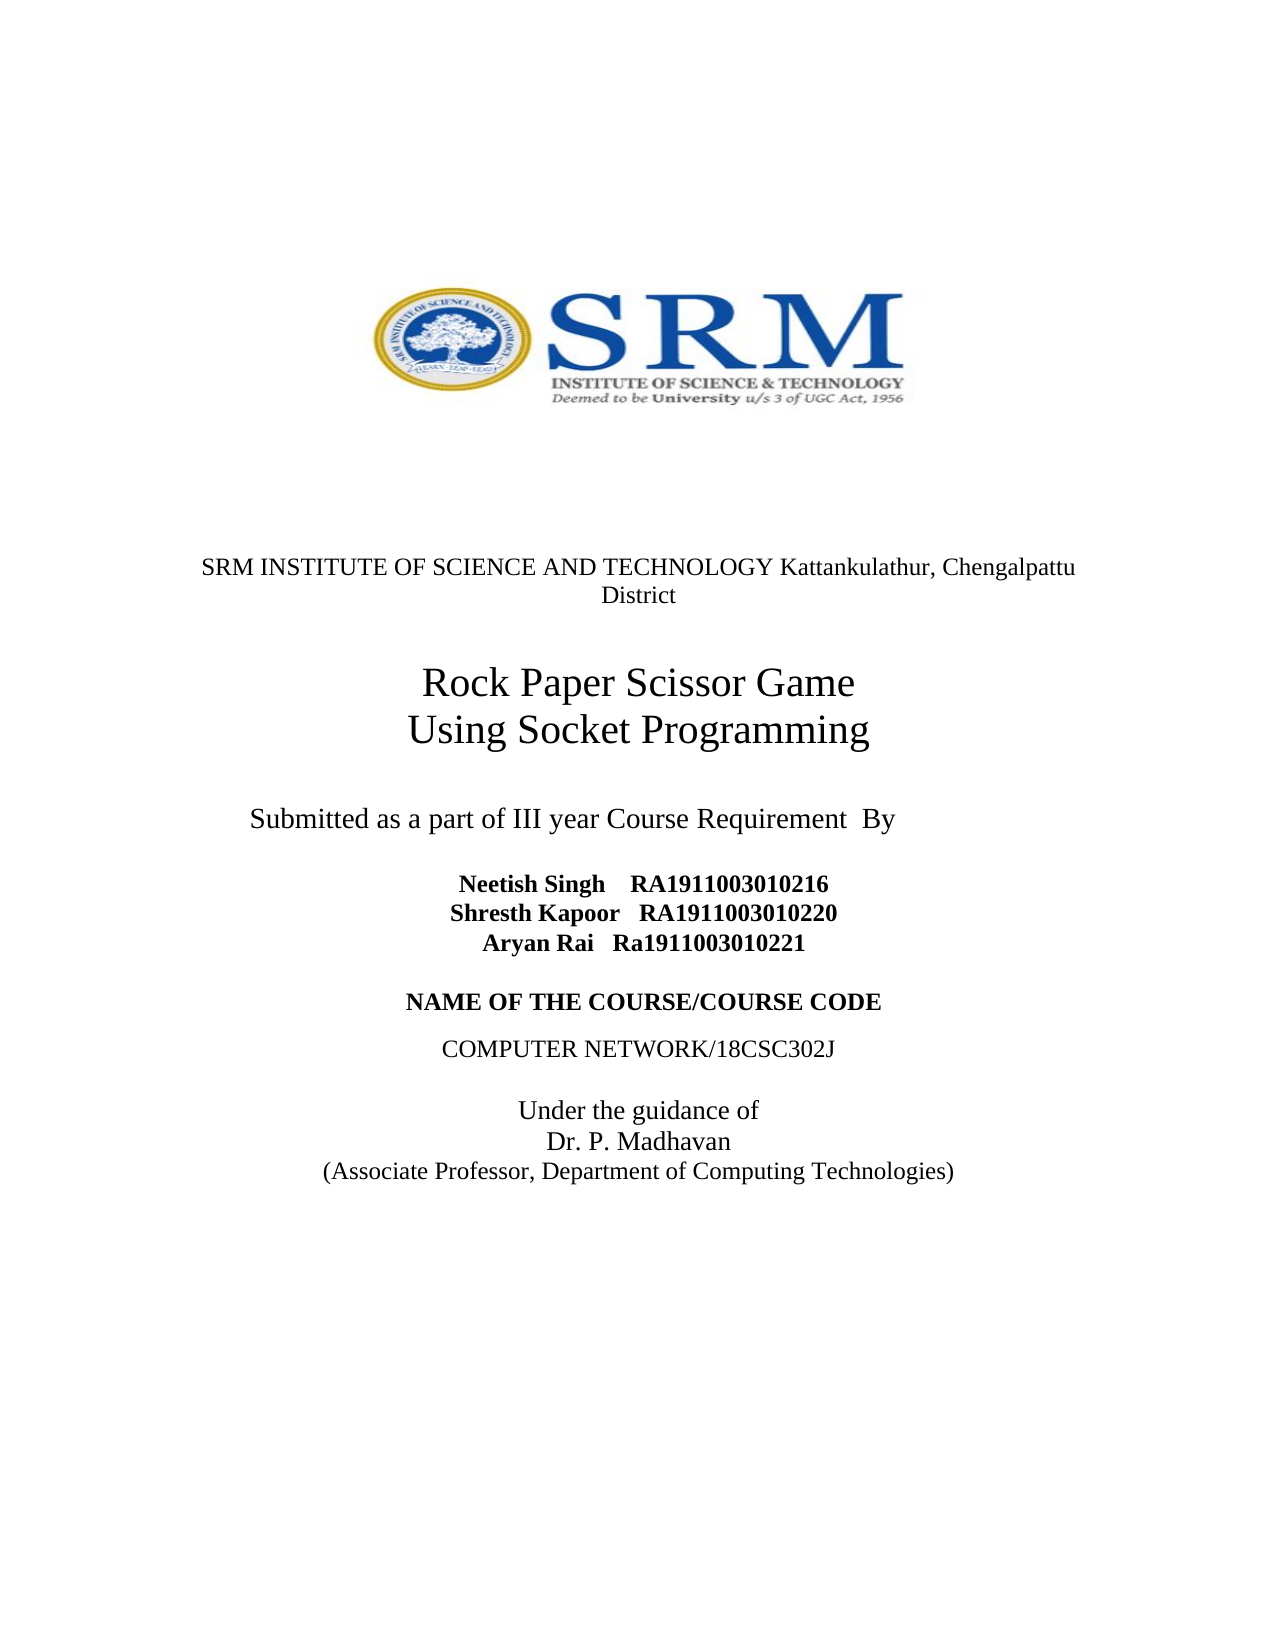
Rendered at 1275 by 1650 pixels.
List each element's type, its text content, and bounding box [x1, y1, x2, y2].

picture [326, 141, 952, 552]
text SRM INSTITUTE OF SCIENCE AND TECHNOLOGY Kattankulathur, Chengalpattu District [177, 552, 1100, 609]
text (Associate Professor, Department of Computing Technologies) [177, 1156, 1100, 1185]
text Neetish Singh RA1911003010216 [187, 869, 1100, 897]
text Aryan Rai Ra1911003010221 [187, 928, 1100, 956]
text Under the guidance of [177, 1094, 1100, 1125]
text Shresth Kapoor RA1911003010220 [187, 898, 1100, 927]
text Rock Paper Scissor Game [177, 657, 1100, 705]
text COMPUTER NETWORK/18CSC302J [177, 1034, 1100, 1063]
text NAME OF THE COURSE/COURSE CODE [187, 987, 1100, 1015]
text Dr. P. Madhavan [177, 1125, 1100, 1156]
subtitle Submitted as a part of III year Course Requirement By [177, 801, 968, 834]
text Using Socket Programming [177, 705, 1100, 753]
